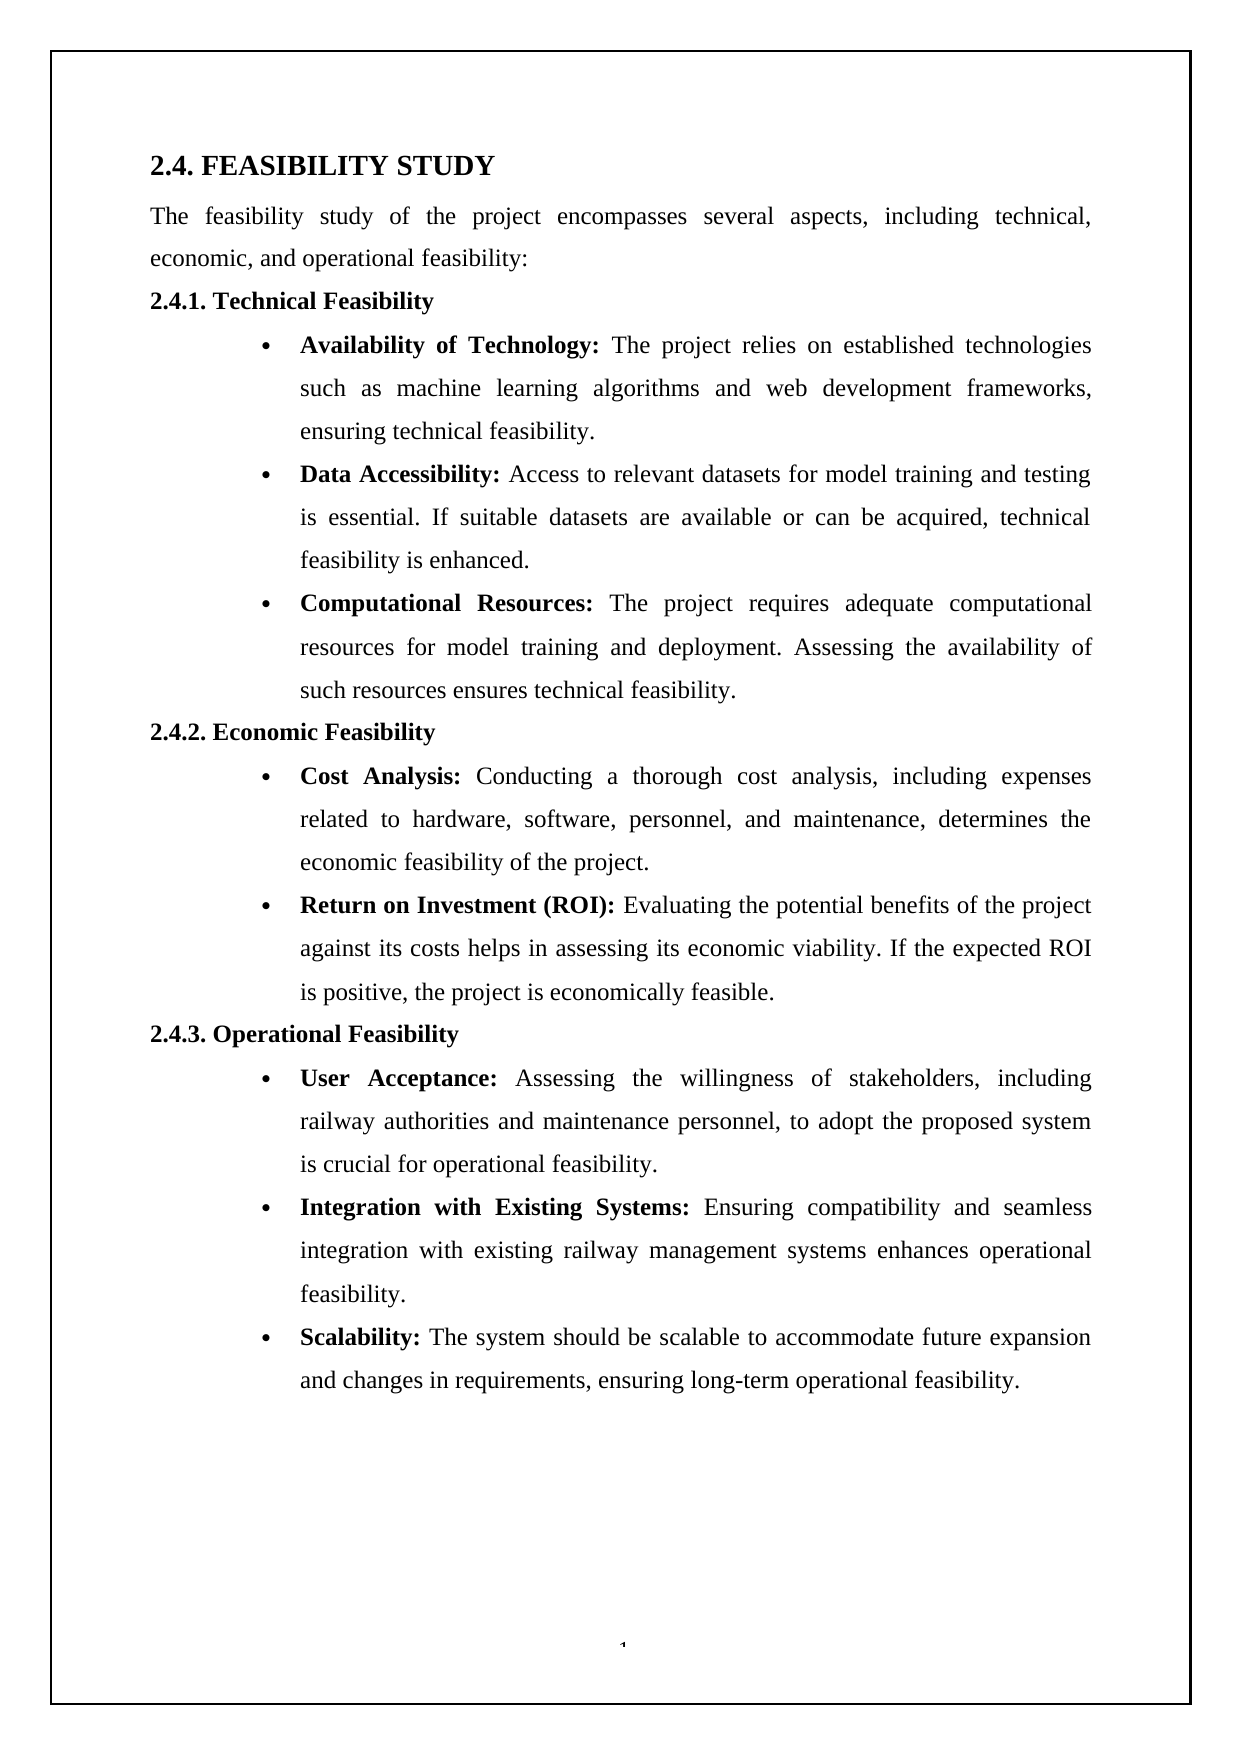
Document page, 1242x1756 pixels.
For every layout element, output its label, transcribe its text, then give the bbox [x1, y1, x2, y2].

list User Acceptance: Assessing the willingness of stakeholders, including railway authorities and maintenance personnel, to adopt the proposed system is crucial for operational feasibility. [262, 1063, 1092, 1178]
subtitle Technical Feasibility [150, 286, 1154, 315]
list Cost Analysis: Conducting a thorough cost analysis, including expenses related to hardware, software, personnel, and maintenance, determines the economic feasibility of the project. [262, 761, 1092, 876]
list Return on Investment (ROI): Evaluating the potential benefits of the project against its costs helps in assessing its economic viability. If the expected ROI is positive, the project is economically feasible. [262, 890, 1092, 1005]
list Scalability: The system should be scalable to accommodate future expansion and changes in requirements, ensuring long-term operational feasibility. [262, 1322, 1092, 1394]
list FEASIBILITY STUDY [150, 148, 1154, 182]
subtitle Operational Feasibility [150, 1020, 1154, 1048]
list Data Accessibility: Access to relevant datasets for model training and testing is essential. If suitable datasets are available or can be acquired, technical feasibility is enhanced. [262, 459, 1092, 574]
text The feasibility study of the project encompasses several aspects, including technical, economic, and operational feasibility: [150, 201, 1092, 272]
subtitle Economic Feasibility [150, 718, 1154, 746]
list Integration with Existing Systems: Ensuring compatibility and seamless integration with existing railway management systems enhances operational feasibility. [262, 1192, 1092, 1307]
list Availability of Technology: The project relies on established technologies such as machine learning algorithms and web development frameworks, ensuring technical feasibility. [262, 330, 1092, 445]
list Computational Resources: The project requires adequate computational resources for model training and deployment. Assessing the availability of such resources ensures technical feasibility. [262, 588, 1092, 703]
